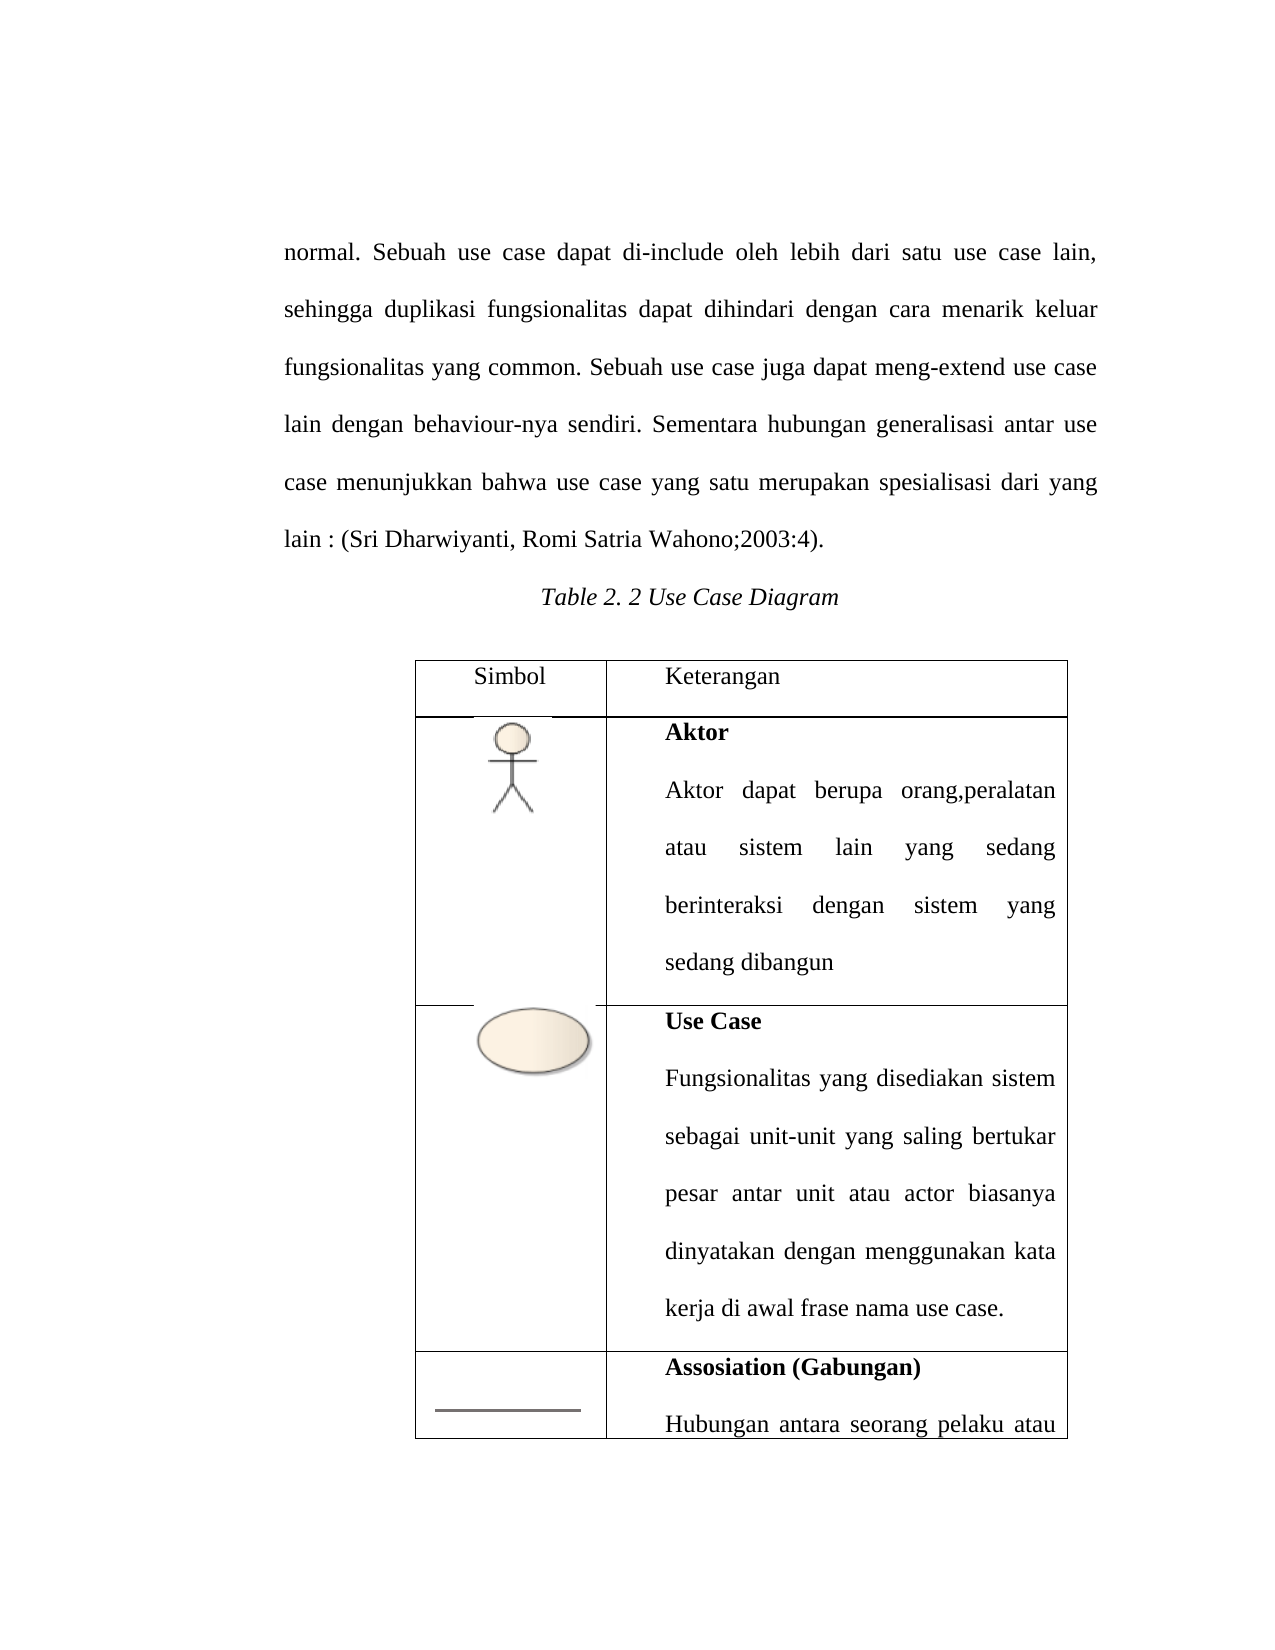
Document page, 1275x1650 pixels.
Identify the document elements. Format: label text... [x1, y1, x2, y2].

picture [473, 1005, 596, 1079]
text Table 2. 2 Use Case Diagram [284, 582, 1098, 611]
table_cell Use Case Fungsionalitas yang disediakan sistem sebagai unit-unit yang saling bertukar pesar antar unit atau actor biasanya dinyatakan dengan menggunakan kata kerja di awal frase nama use case. [607, 1006, 1067, 1351]
table_cell [416, 1352, 606, 1438]
table_cell [416, 718, 606, 1005]
table_cell Assosiation (Gabungan) Hubungan antara seorang pelaku atau aktor dengan use case dimana terjadi interaksi antara mereka. [607, 1352, 1067, 1438]
table_cell [416, 1006, 606, 1351]
table_header Keterangan [607, 661, 1067, 716]
picture [473, 717, 552, 817]
table_cell Aktor Aktor dapat berupa orang,peralatan atau sistem lain yang sedang berinteraksi dengan sistem yang sedang dibangun [607, 718, 1067, 1005]
table_header Simbol [416, 661, 606, 716]
